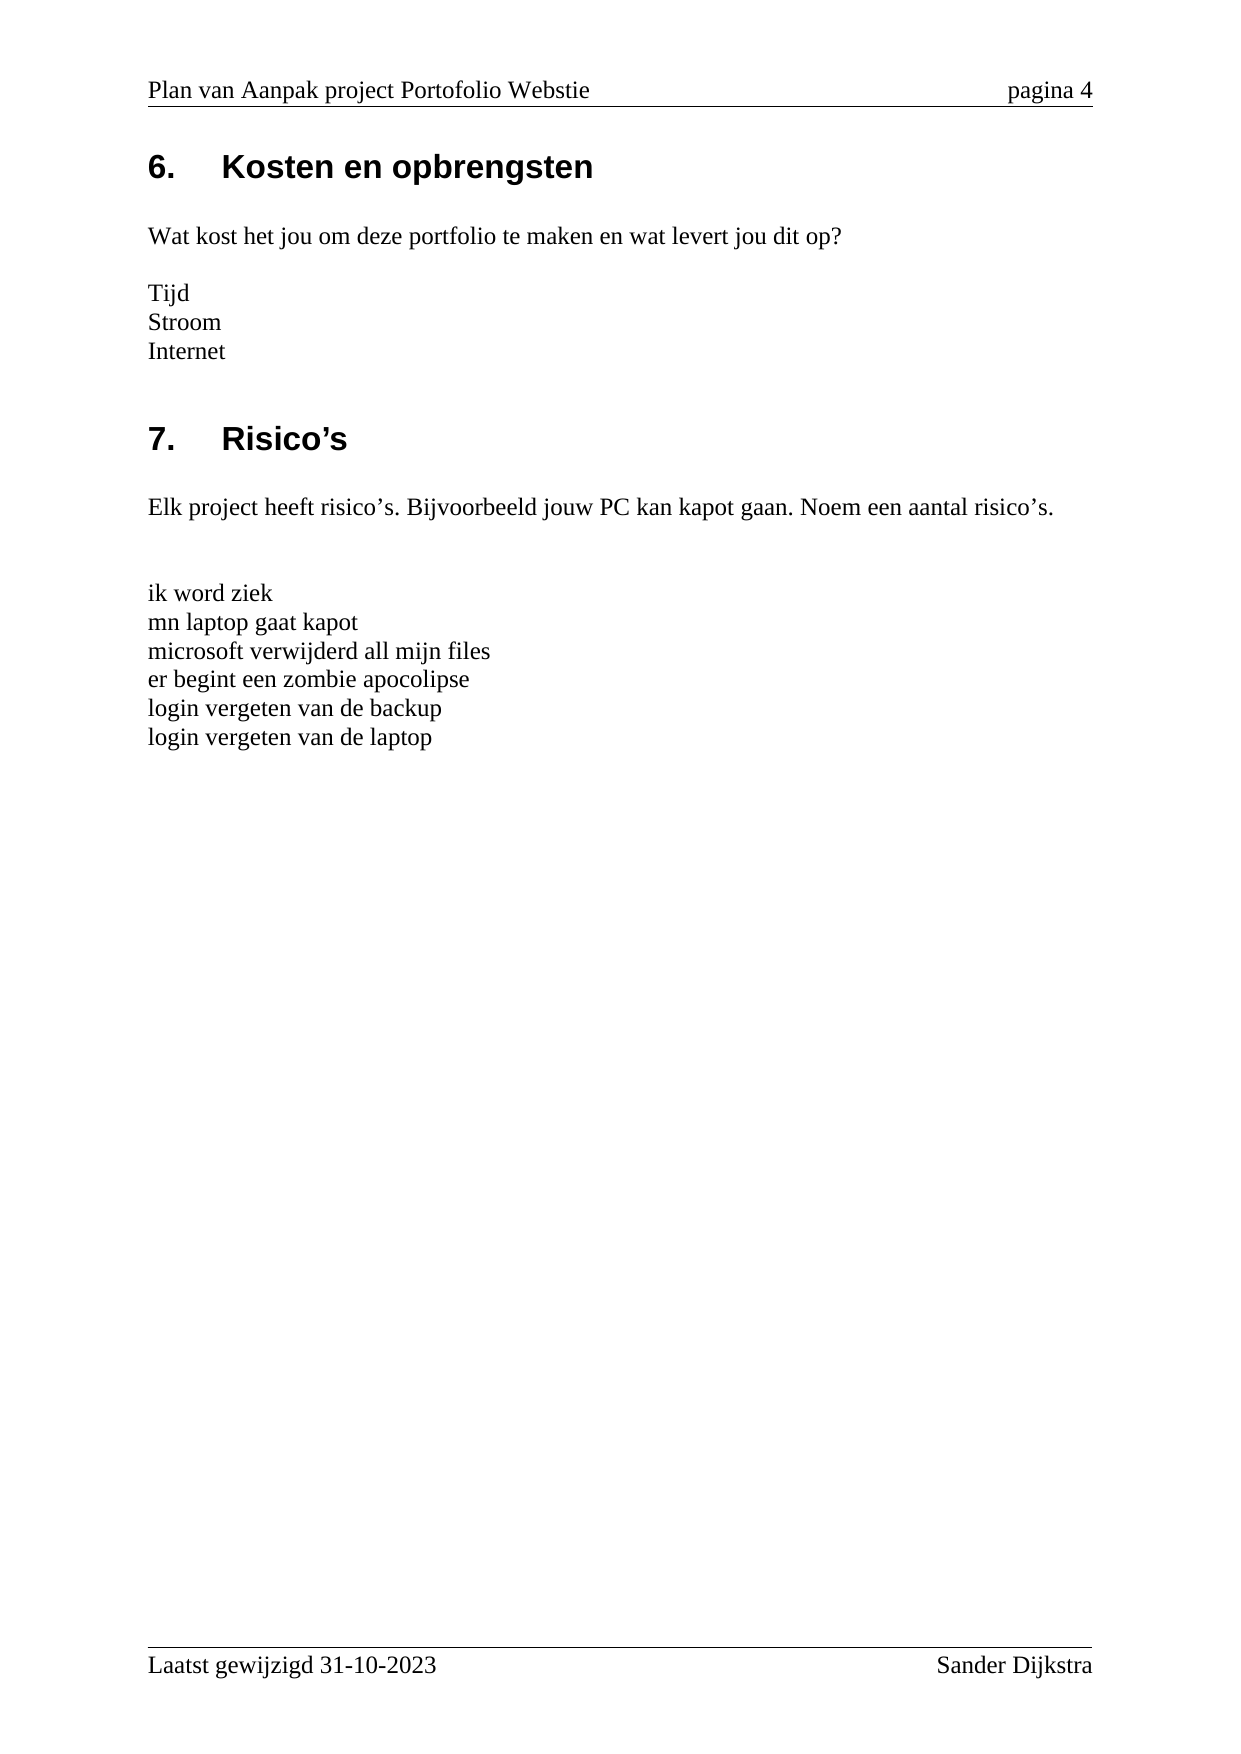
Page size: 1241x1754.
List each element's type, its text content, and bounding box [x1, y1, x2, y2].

text mn laptop gaat kapot [148, 607, 1093, 636]
text Wat kost het jou om deze portfolio te maken en wat levert jou dit op? [148, 221, 1093, 250]
text Internet [148, 336, 1093, 365]
text Elk project heeft risico’s. Bijvoorbeeld jouw PC kan kapot gaan. Noem een aantal risico’s. [148, 492, 1093, 521]
text Stroom [148, 307, 1093, 336]
text microsoft verwijderd all mijn files [148, 636, 1093, 664]
text login vergeten van de laptop [148, 722, 1093, 751]
subtitle 6. Kosten en opbrengsten [148, 148, 1093, 186]
text Tijd [148, 278, 1093, 307]
text login vergeten van de backup [148, 693, 1093, 722]
subtitle 7. Risico’s [148, 418, 1093, 457]
text ik word ziek [148, 578, 1093, 607]
text er begint een zombie apocolipse [148, 664, 1093, 693]
